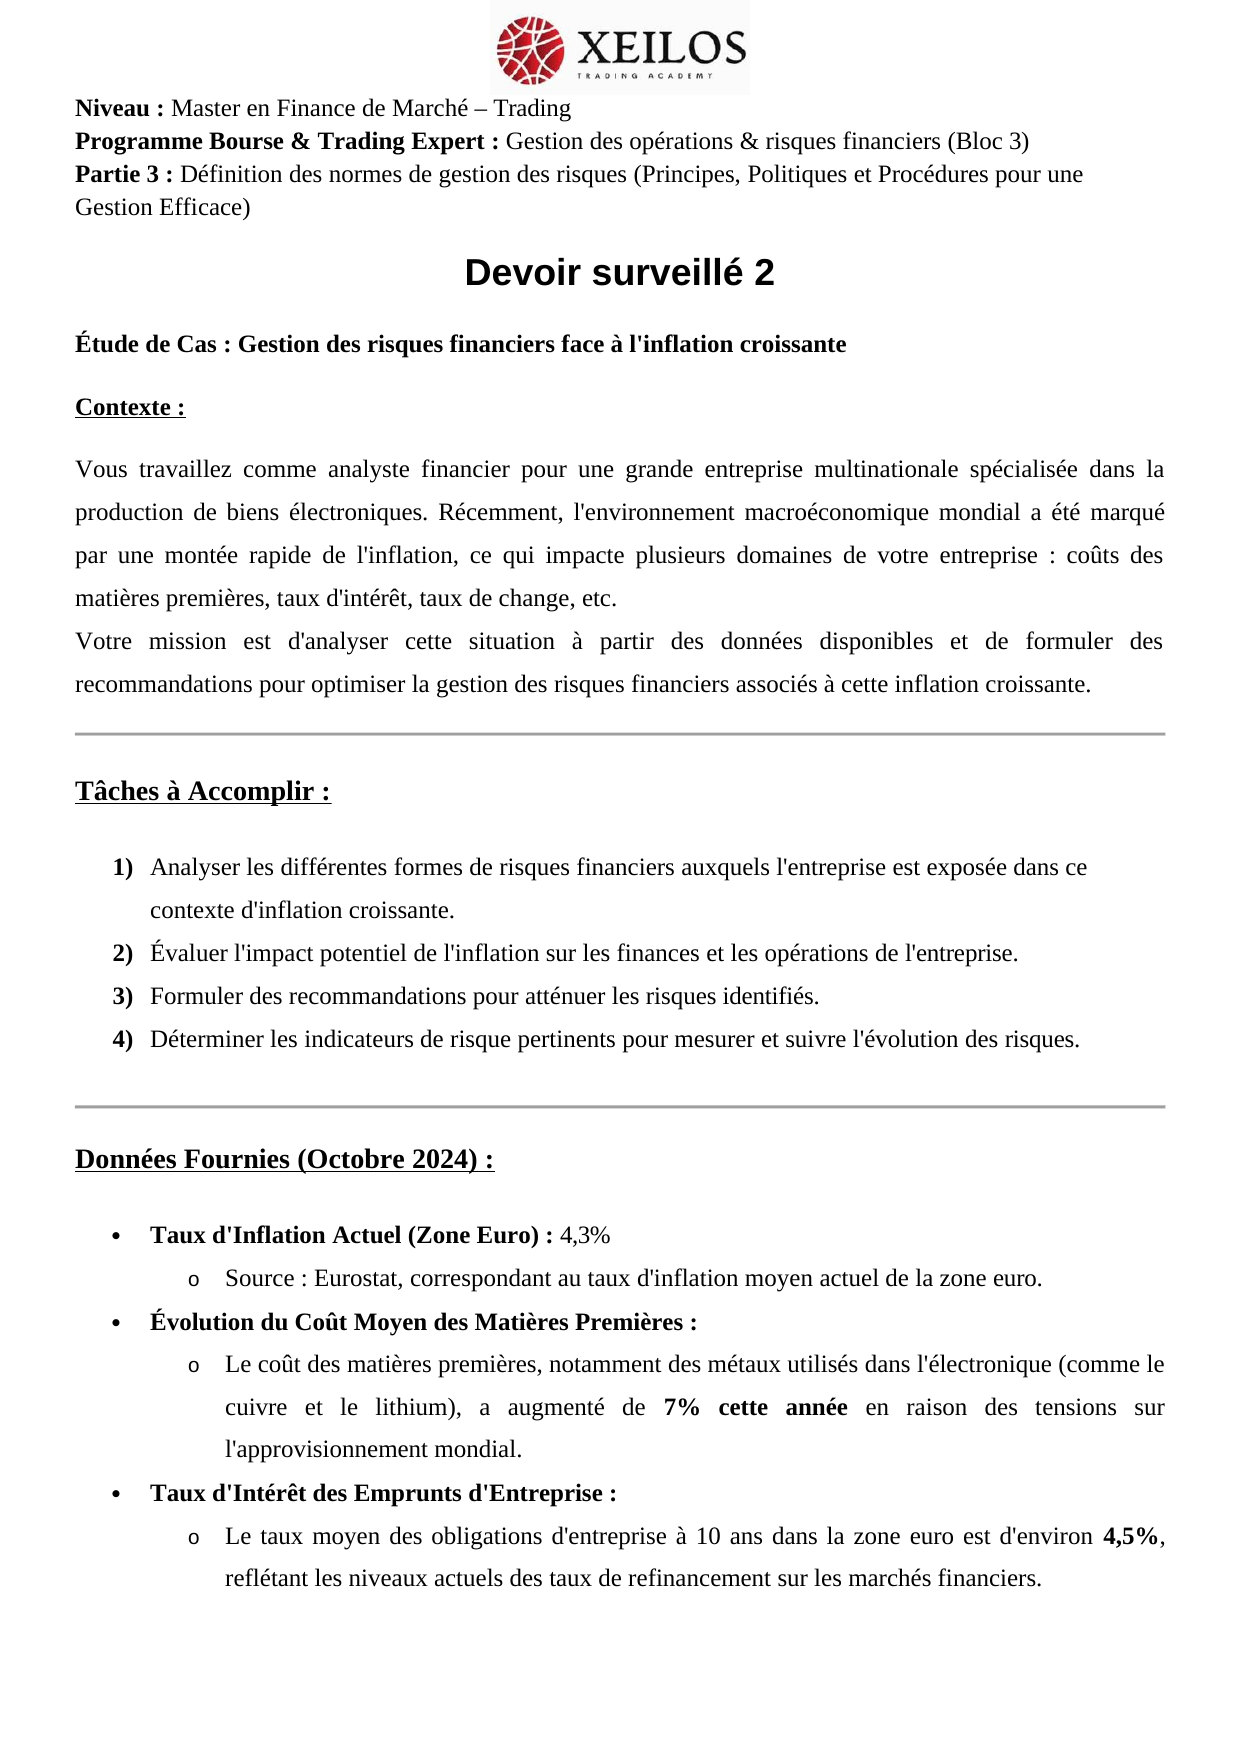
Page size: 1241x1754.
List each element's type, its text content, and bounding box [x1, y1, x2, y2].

subtitle Taux d'Intérêt des Emprunts d'Entreprise : [112, 1478, 1166, 1507]
list Analyser les différentes formes de risques financiers auxquels l'entreprise est exposée dans ce contexte d'inflation croissante. [112, 852, 1165, 924]
text Niveau : Master en Finance de Marché – Trading [75, 94, 1166, 122]
subtitle Évolution du Coût Moyen des Matières Premières : [112, 1307, 1166, 1335]
text Votre mission est d'analyser cette situation à partir des données disponibles et de formuler des recommandations pour optimiser la gestion des risques financiers associés à cette inflation croissante. [75, 626, 1165, 698]
text Partie 3 : Définition des normes de gestion des risques (Principes, Politiques et Procédures pour une Gestion Efficace) [75, 159, 1154, 221]
list Source : Eurostat, correspondant au taux d'inflation moyen actuel de la zone euro. [187, 1263, 1166, 1293]
text Vous travaillez comme analyste financier pour une grande entreprise multinationale spécialisée dans la production de biens électroniques. Récemment, l'environnement macroéconomique mondial a été marqué par une montée rapide de l'inflation, ce qui impacte plusieurs domaines de votre entreprise : coûts des matières premières, taux d'intérêt, taux de change, etc. [75, 454, 1165, 612]
text Programme Bourse & Trading Expert : Gestion des opérations & risques financiers (Bloc 3) [75, 126, 1166, 155]
subtitle Étude de Cas : Gestion des risques financiers face à l'inflation croissante Contexte : [75, 329, 921, 420]
subtitle Devoir surveillé 2 [74, 250, 1166, 293]
list Le taux moyen des obligations d'entreprise à 10 ans dans la zone euro est d'environ 4,5%, reflétant les niveaux actuels des taux de refinancement sur les marchés financiers. [187, 1521, 1166, 1592]
list Évaluer l'impact potentiel de l'inflation sur les finances et les opérations de l'entreprise. [112, 938, 1166, 967]
subtitle Tâches à Accomplir : [75, 774, 1166, 807]
subtitle Taux d'Inflation Actuel (Zone Euro) : 4,3% [112, 1220, 1166, 1249]
list Déterminer les indicateurs de risque pertinents pour mesurer et suivre l'évolution des risques. [112, 1024, 1166, 1053]
list Le coût des matières premières, notamment des métaux utilisés dans l'électronique (comme le cuivre et le lithium), a augmenté de 7% cette année en raison des tensions sur l'approvisionnement mondial. [187, 1349, 1165, 1463]
picture [490, 0, 750, 94]
subtitle Données Fournies (Octobre 2024) : [75, 1143, 1166, 1175]
list Formuler des recommandations pour atténuer les risques identifiés. [112, 981, 1166, 1010]
